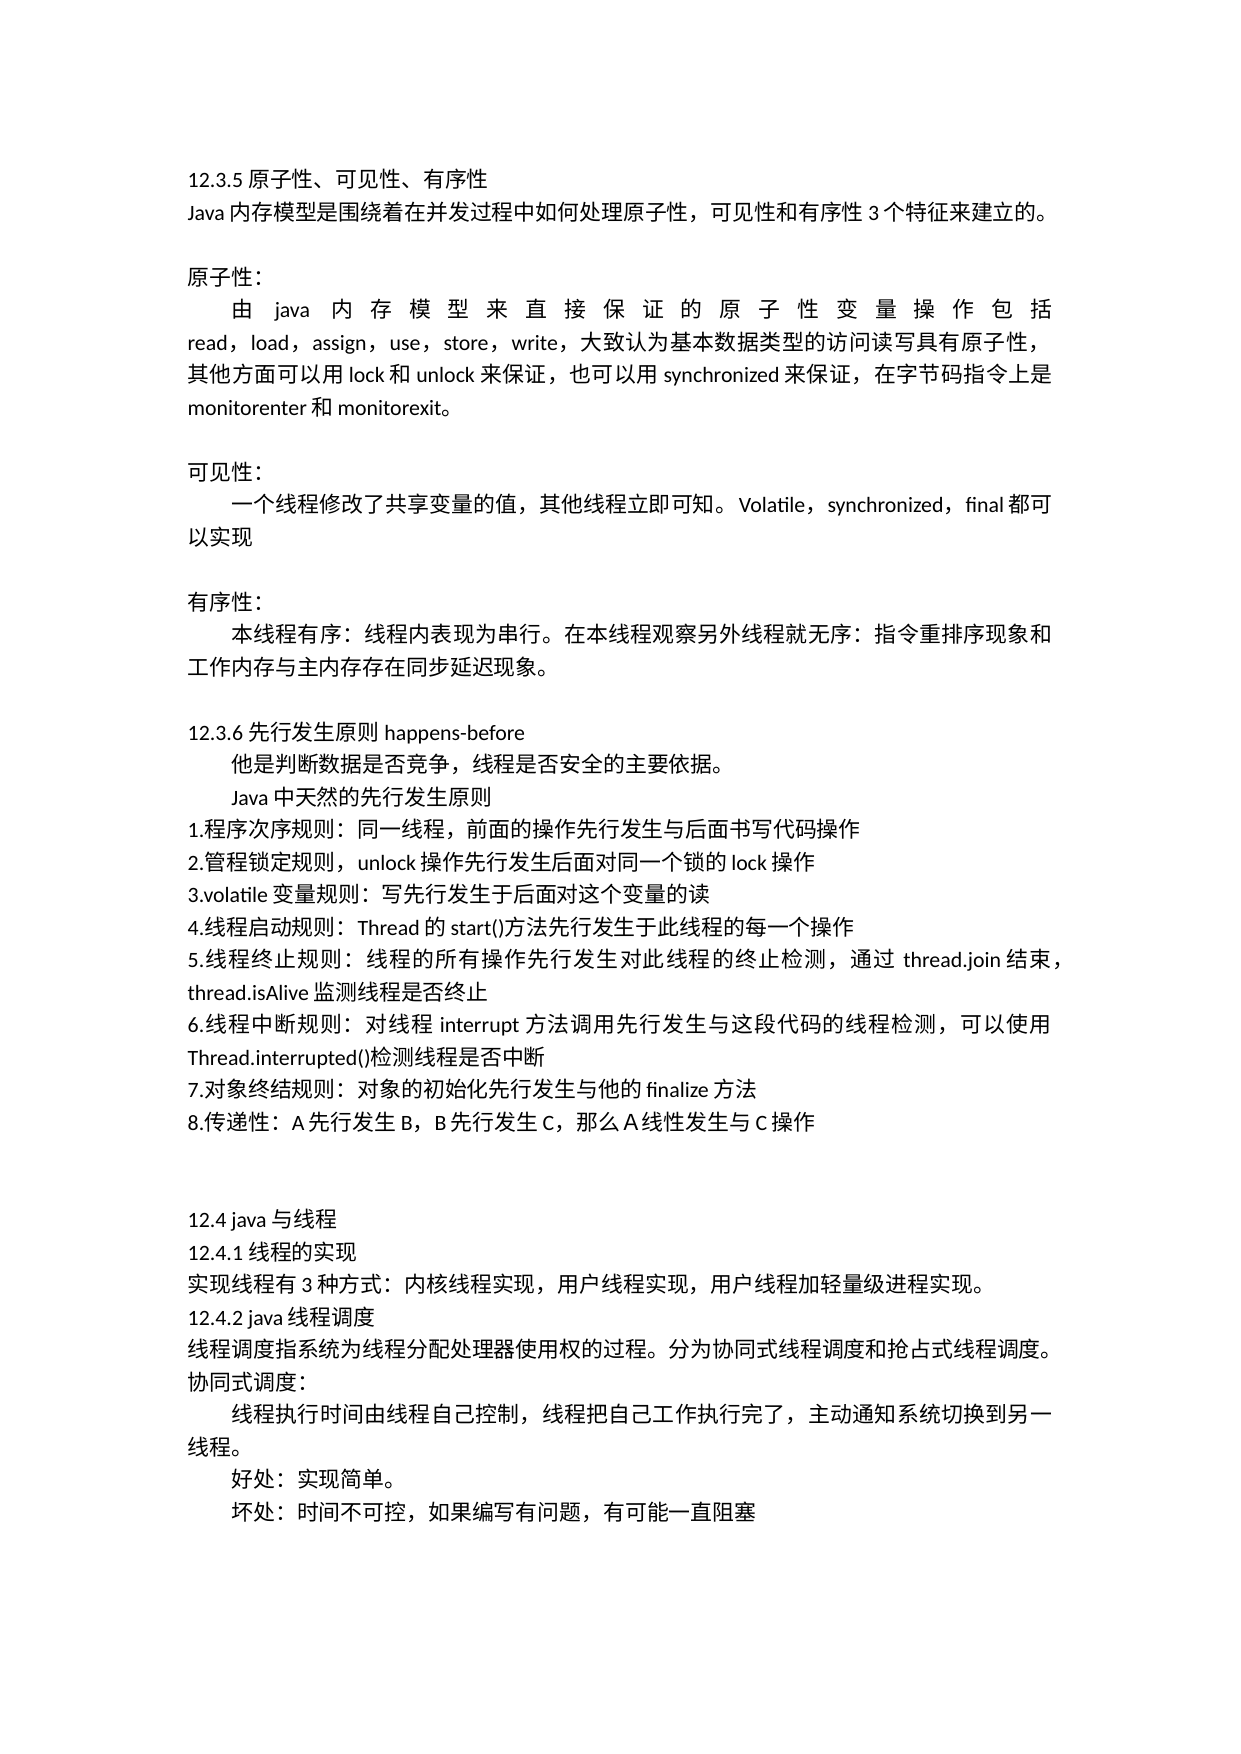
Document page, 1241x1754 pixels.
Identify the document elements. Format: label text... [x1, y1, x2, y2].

text 可见性： [187, 454, 1053, 487]
text 原子性： [187, 259, 1053, 292]
text 2.管程锁定规则，unlock操作先行发生后面对同一个锁的lock操作 [187, 844, 1053, 877]
text Java内存模型是围绕着在并发过程中如何处理原子性，可见性和有序性3个特征来建立的。 [187, 194, 1053, 227]
text 有序性： [187, 584, 1053, 617]
text 5.线程终止规则：线程的所有操作先行发生对此线程的终止检测，通过thread.join结束，thread.isAlive监测线程是否终止 [187, 942, 1053, 1007]
text Java中天然的先行发生原则 [187, 779, 1053, 812]
text 4.线程启动规则：Thread的start()方法先行发生于此线程的每一个操作 [187, 909, 1053, 942]
text 线程执行时间由线程自己控制，线程把自己工作执行完了，主动通知系统切换到另一线程。 [187, 1397, 1053, 1462]
text 实现线程有3种方式：内核线程实现，用户线程实现，用户线程加轻量级进程实现。 [187, 1267, 1053, 1299]
text 他是判断数据是否竞争，线程是否安全的主要依据。 [187, 747, 1053, 779]
text 一个线程修改了共享变量的值，其他线程立即可知。Volatile，synchronized，final都可以实现 [187, 487, 1053, 552]
text 3.volatile变量规则：写先行发生于后面对这个变量的读 [187, 877, 1053, 909]
text 6.线程中断规则：对线程interrupt方法调用先行发生与这段代码的线程检测，可以使用Thread.interrupted()检测线程是否中断 [187, 1007, 1053, 1072]
text 12.3.5 原子性、可见性、有序性 [187, 162, 1053, 194]
text 7.对象终结规则：对象的初始化先行发生与他的finalize方法 [187, 1072, 1053, 1104]
text 12.4.1 线程的实现 [187, 1234, 1053, 1267]
text 协同式调度： [187, 1364, 1053, 1397]
text 8.传递性：A先行发生B，B先行发生C，那么Ａ线性发生与C操作 [187, 1104, 1053, 1137]
text 12.3.6 先行发生原则 happens-before [187, 714, 1053, 747]
text 12.4 java与线程 [187, 1202, 1053, 1234]
text 1.程序次序规则：同一线程，前面的操作先行发生与后面书写代码操作 [187, 812, 1053, 844]
text 坏处：时间不可控，如果编写有问题，有可能一直阻塞 [187, 1494, 1053, 1527]
text 本线程有序：线程内表现为串行。在本线程观察另外线程就无序：指令重排序现象和工作内存与主内存存在同步延迟现象。 [187, 617, 1053, 682]
text 线程调度指系统为线程分配处理器使用权的过程。分为协同式线程调度和抢占式线程调度。 [187, 1332, 1053, 1364]
text 好处：实现简单。 [187, 1462, 1053, 1494]
text 12.4.2 java线程调度 [187, 1299, 1053, 1332]
